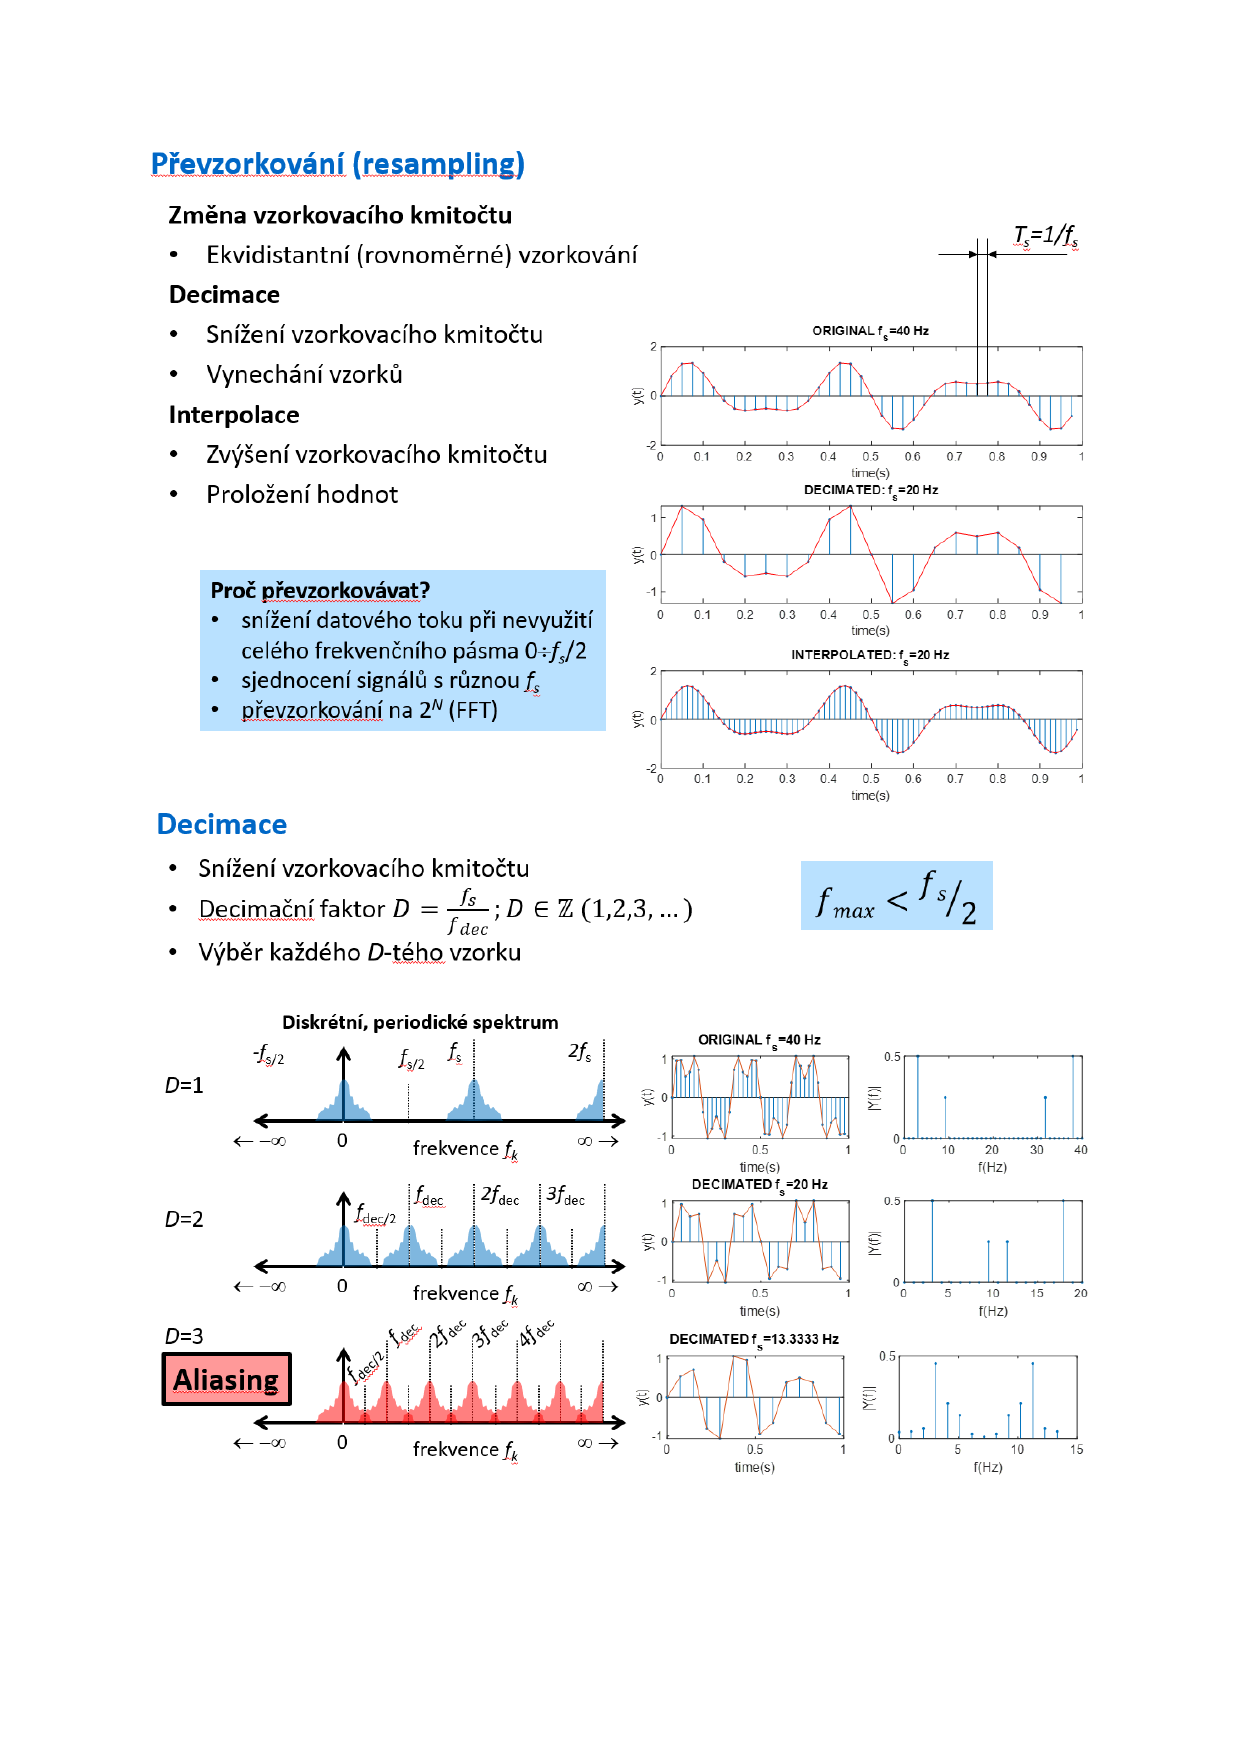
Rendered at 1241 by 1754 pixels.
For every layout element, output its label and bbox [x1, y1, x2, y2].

picture [147, 147, 1093, 807]
picture [147, 808, 1093, 1479]
